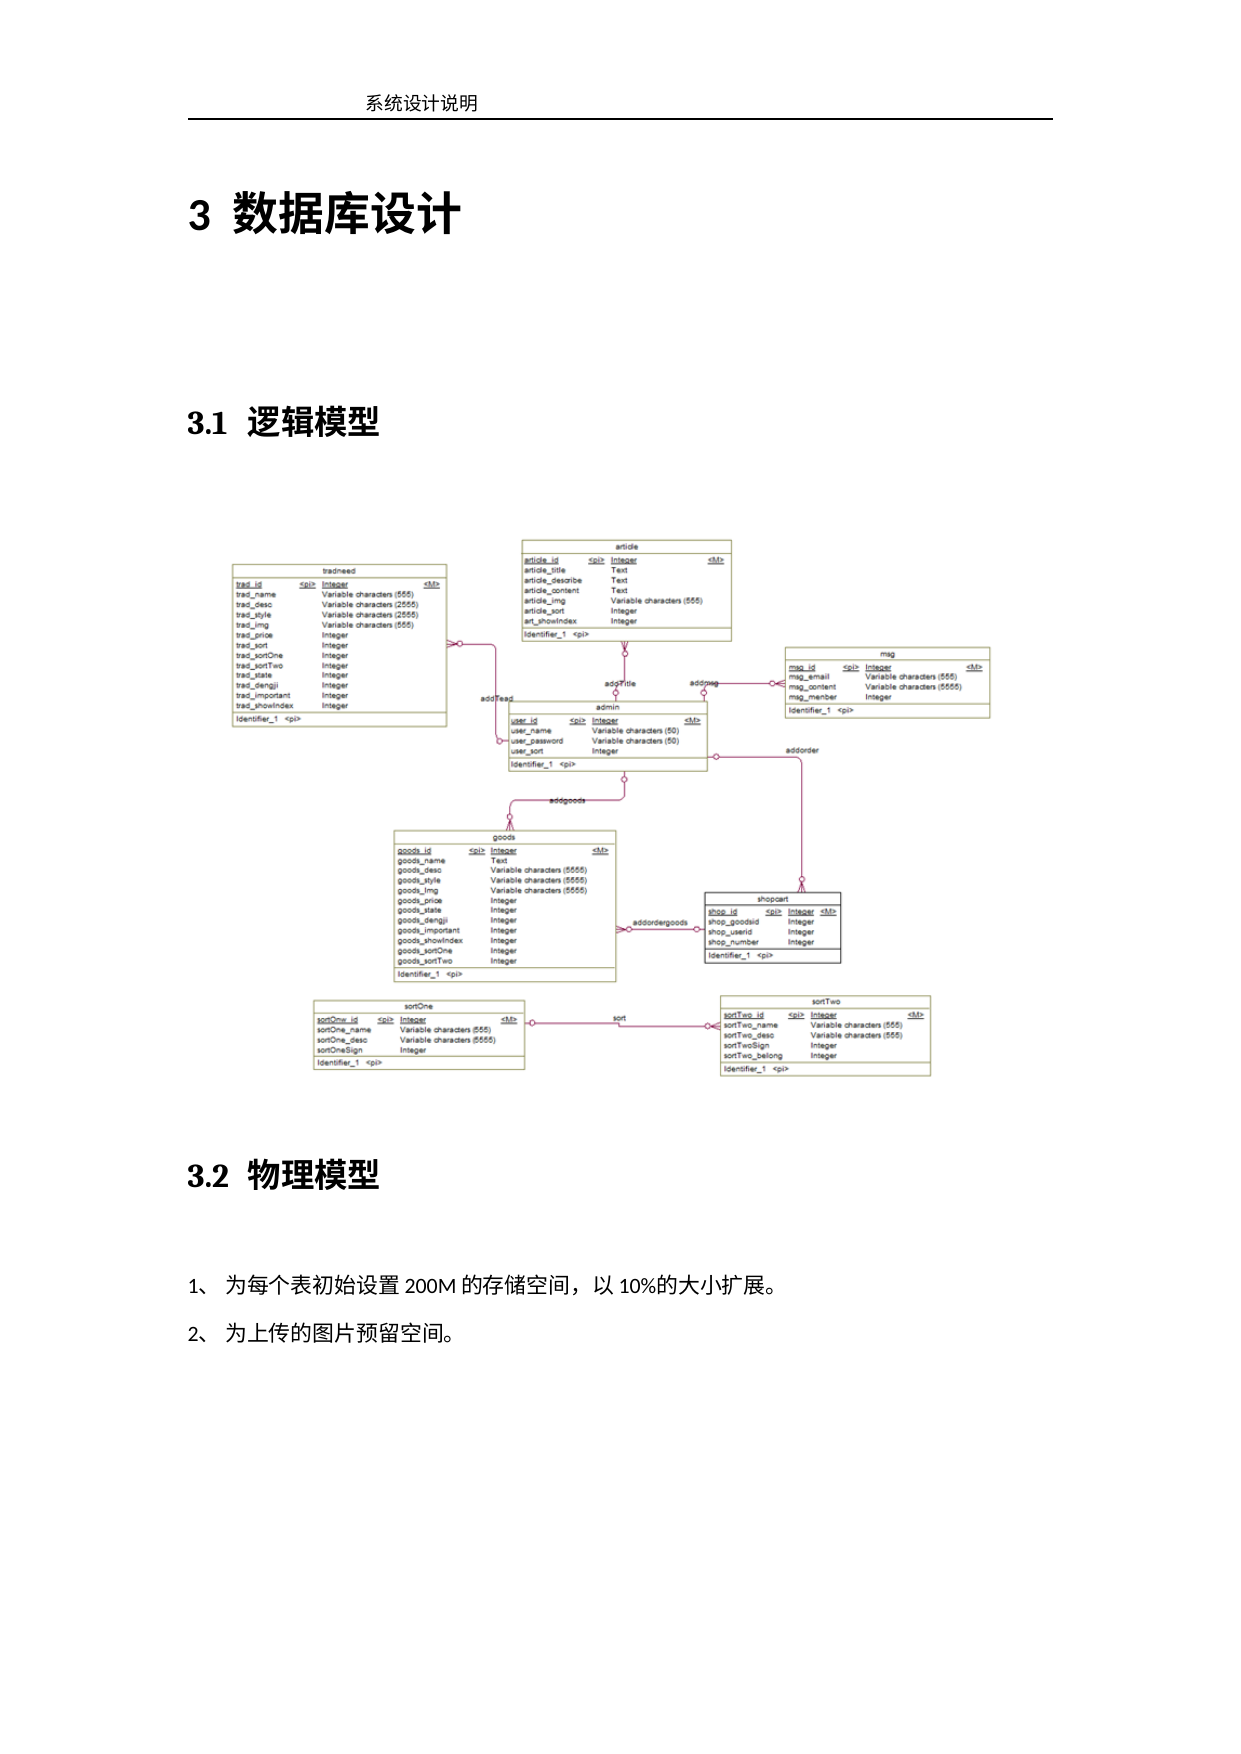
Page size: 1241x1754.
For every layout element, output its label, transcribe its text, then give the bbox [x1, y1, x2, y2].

subtitle 物理模型 [187, 1140, 1053, 1205]
list 为每个表初始设置200M的存储空间，以10%的大小扩展。 [187, 1267, 1053, 1300]
subtitle 逻辑模型 [187, 387, 1053, 452]
list 为上传的图片预留空间。 [187, 1316, 1053, 1348]
subtitle 数据库设计 [187, 162, 1053, 259]
picture [187, 514, 1052, 1095]
